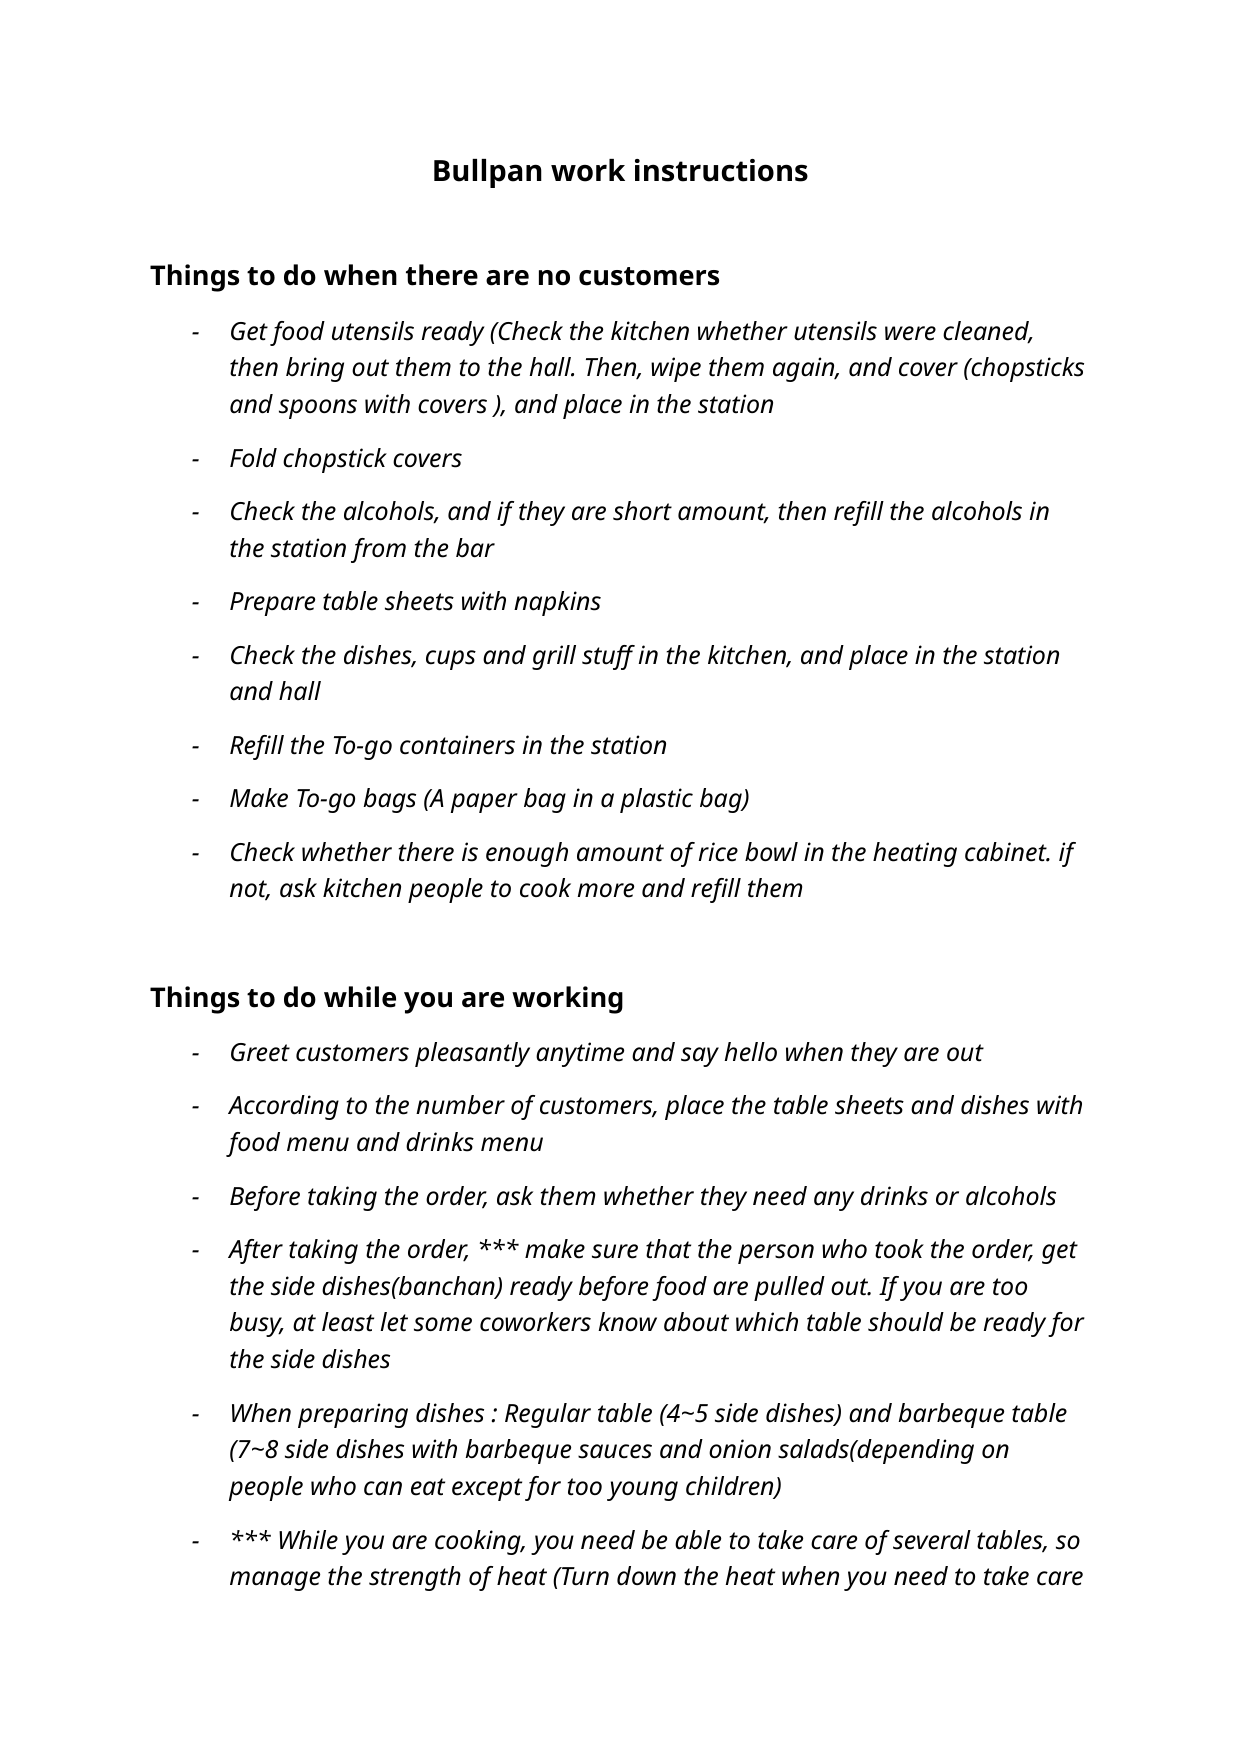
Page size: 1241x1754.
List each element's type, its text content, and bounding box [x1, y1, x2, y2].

list Prepare table sheets with napkins [192, 584, 1090, 618]
list According to the number of customers, place the table sheets and dishes with food menu and drinks menu [192, 1088, 1090, 1159]
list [192, 1522, 1090, 1593]
list Check whether there is enough amount of rice bowl in the heating cabinet. if not, ask kitchen people to cook more and refill them [192, 834, 1090, 905]
list After taking the order, *** make sure that the person who took the order, get the side dishes(banchan) ready before food are pulled out. If you are too busy, at least let some coworkers know about which table should be ready for the side dishes [192, 1232, 1090, 1376]
list Check the dishes, cups and grill stuff in the kitchen, and place in the station and hall [192, 637, 1090, 708]
text Things to do while you are working [150, 978, 1090, 1015]
list Refill the To-go containers in the station [192, 727, 1090, 762]
text Bullpan work instructions [150, 150, 1090, 190]
list Before taking the order, ask them whether they need any drinks or alcohols [192, 1178, 1090, 1212]
list Greet customers pleasantly anytime and say hello when they are out [192, 1034, 1090, 1068]
text Things to do when there are no customers [150, 257, 1090, 294]
list Fold chopstick covers [192, 440, 1090, 474]
list When preparing dishes : Regular table (4~5 side dishes) and barbeque table (7~8 side dishes with barbeque sauces and onion salads(depending on people who can eat except for too young children) [192, 1395, 1090, 1503]
list Check the alcohols, and if they are short amount, then refill the alcohols in the station from the bar [192, 494, 1090, 564]
list Get food utensils ready (Check the kitchen whether utensils were cleaned, then bring out them to the hall. Then, wipe them again, and cover (chopsticks and spoons with covers ), and place in the station [192, 313, 1090, 421]
list Make To-go bags (A paper bag in a plastic bag) [192, 781, 1090, 815]
